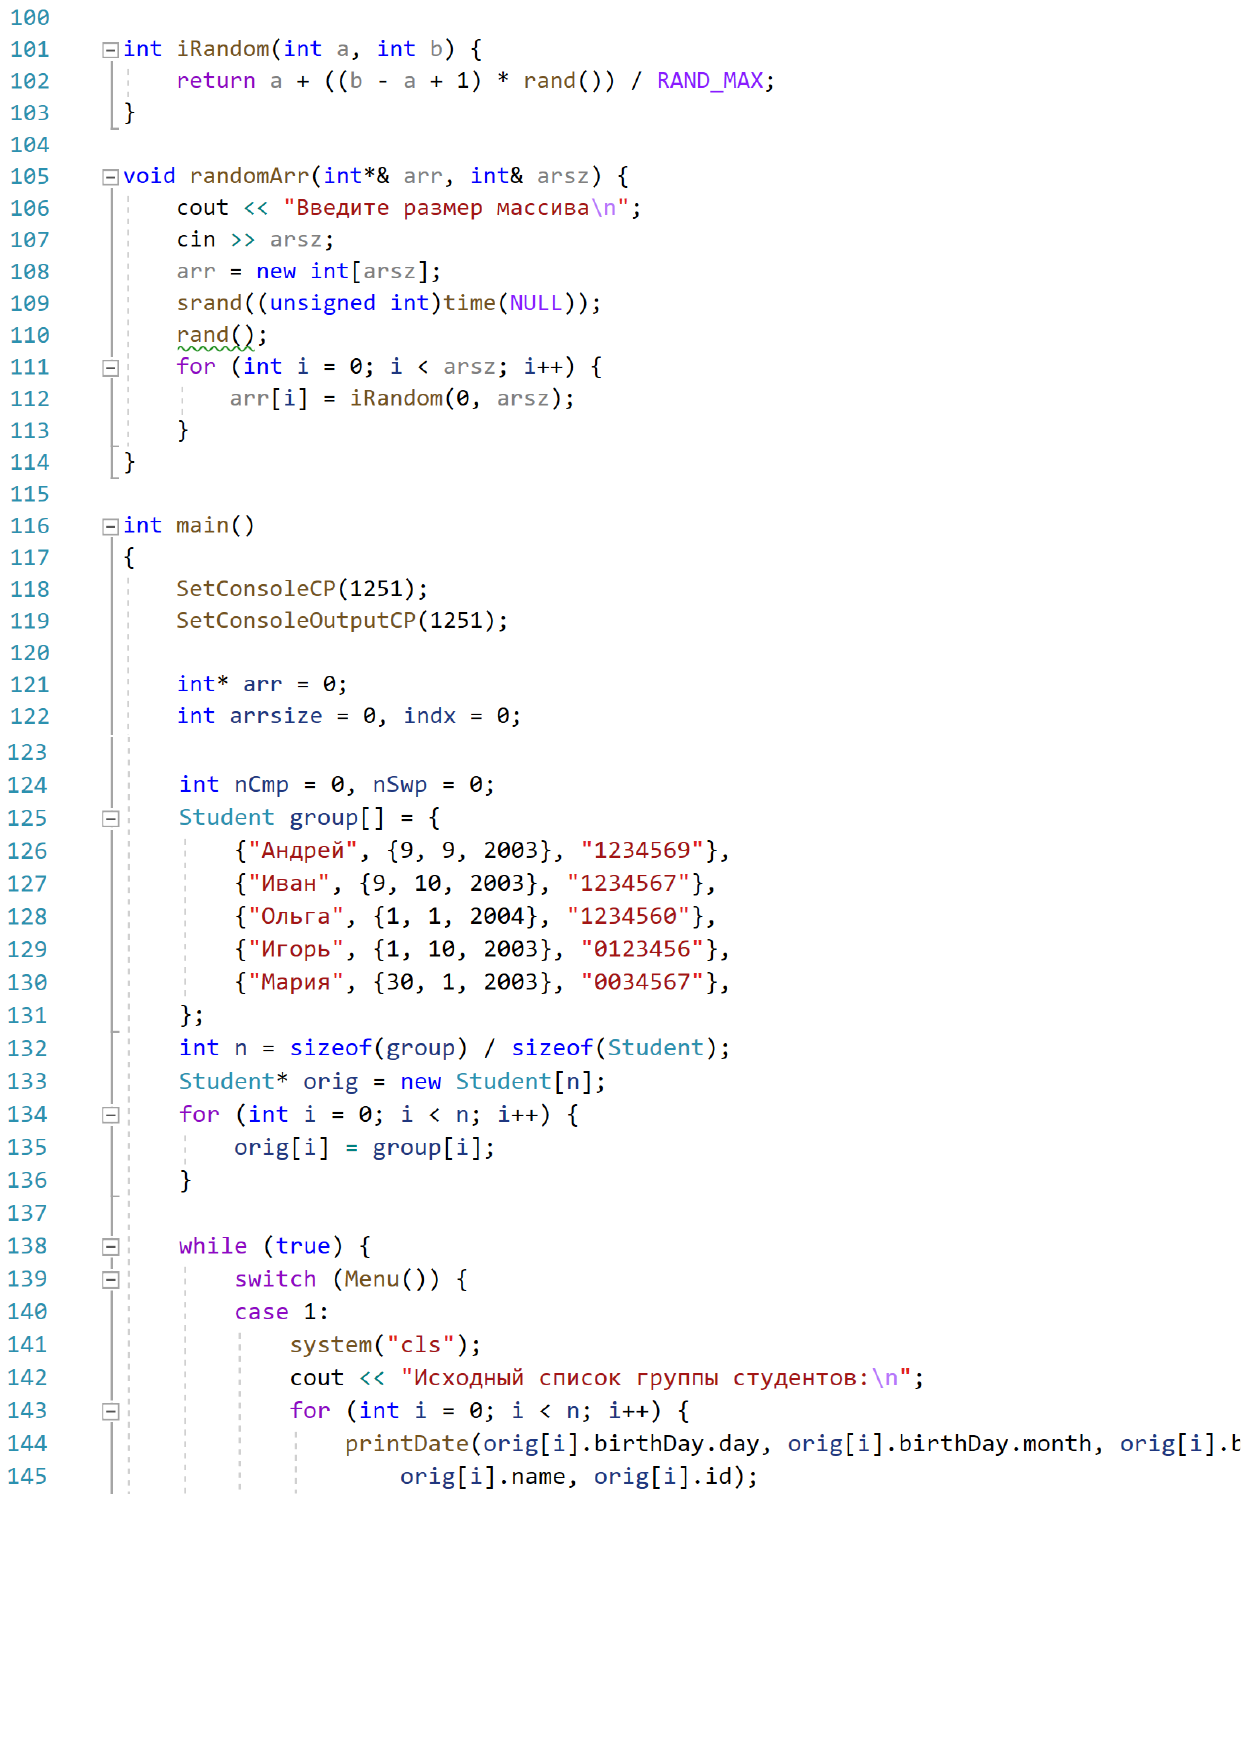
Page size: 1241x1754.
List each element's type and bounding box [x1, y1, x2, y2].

picture [1, 737, 1241, 1494]
picture [4, 3, 1241, 735]
